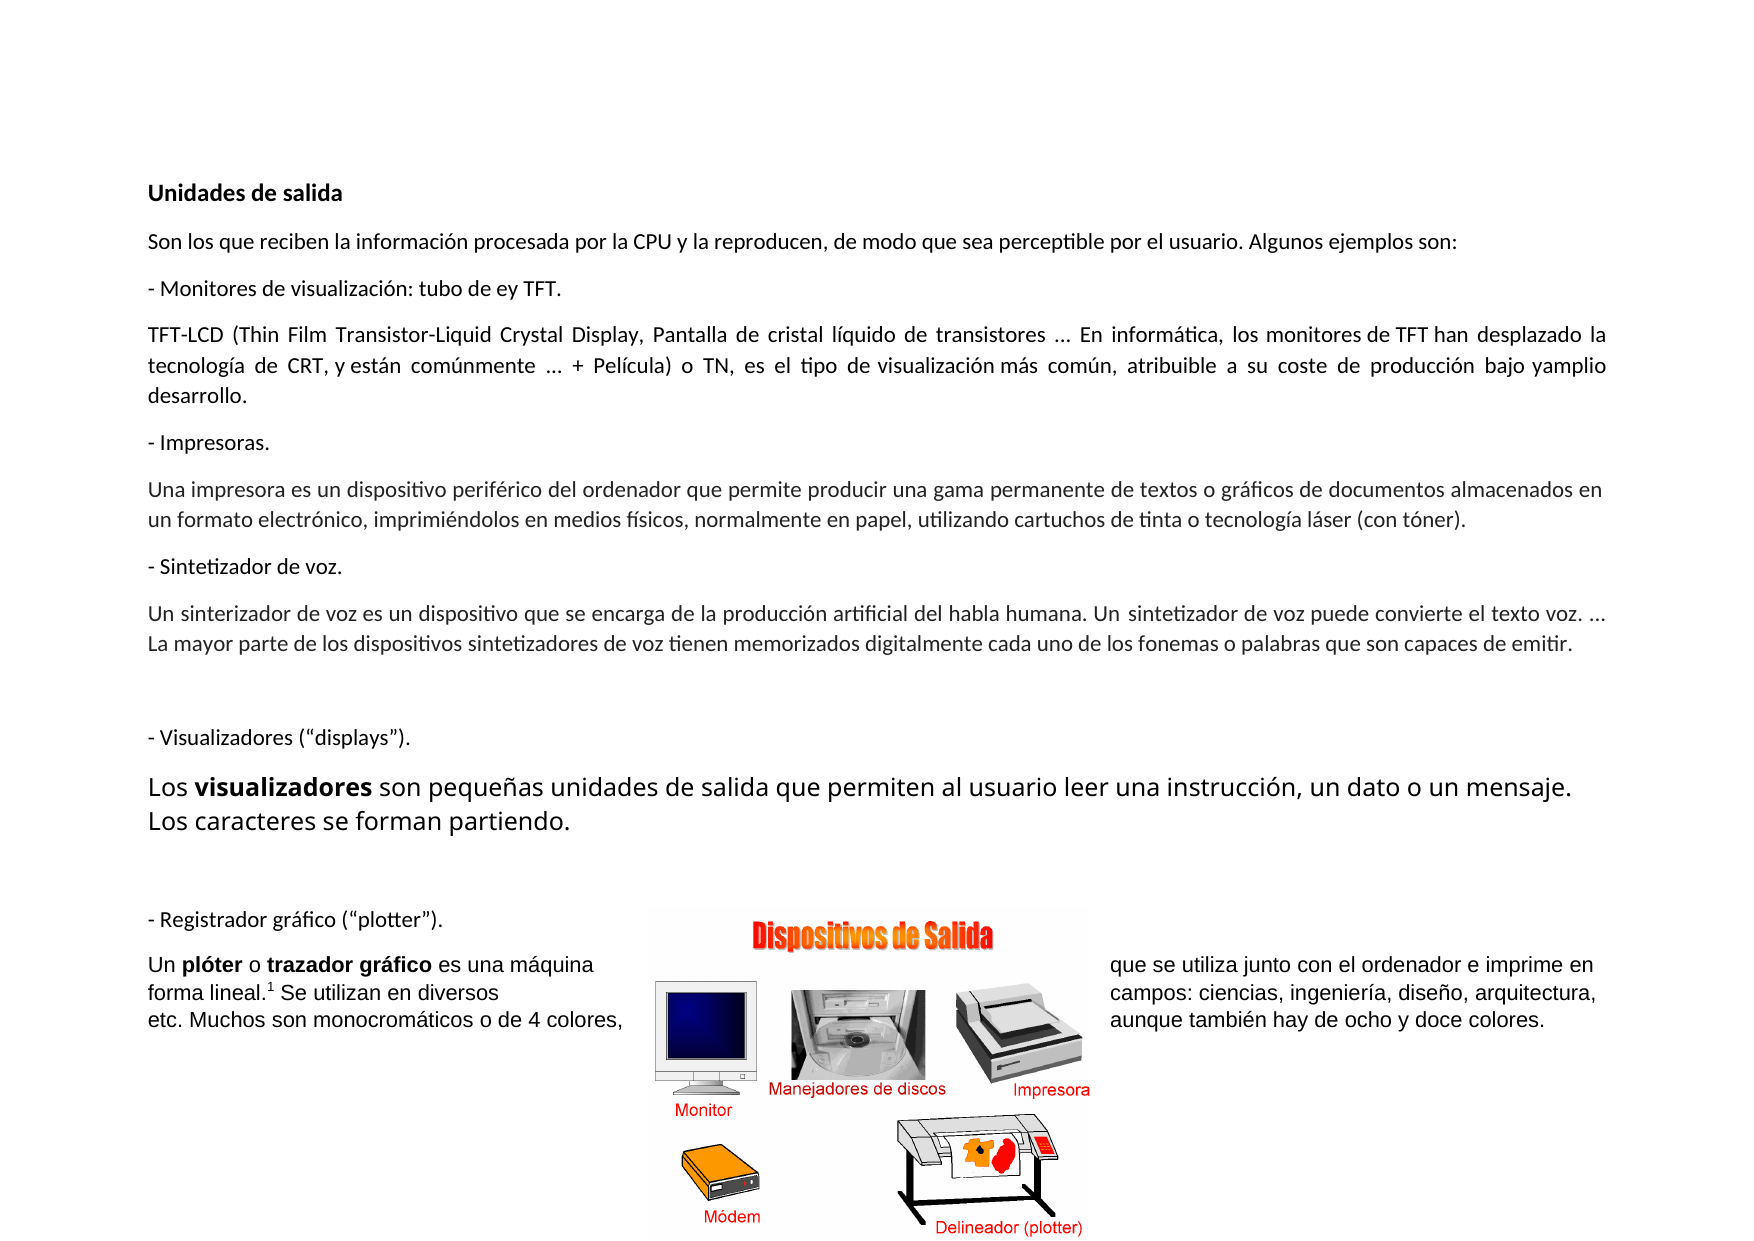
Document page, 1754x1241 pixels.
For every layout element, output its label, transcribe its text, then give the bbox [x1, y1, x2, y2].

text Los visualizadores son pequeñas unidades de salida que permiten al usuario leer una instrucción, un dato o un mensaje. Los caracteres se forman partiendo. [148, 769, 1606, 838]
text Un plóter o trazador gráfico es una máquina que se utiliza junto con el ordenador e imprime en forma lineal.1​ Se utilizan en diversos campos: ciencias, ingeniería, diseño, arquitectura, etc. Muchos son monocromáticos o de 4 colores, aunque también hay de ocho y doce colores. [1092, 952, 1606, 1032]
text Un plóter o trazador gráfico es una máquina que se utiliza junto con el ordenador e imprime en forma lineal.1​ Se utilizan en diversos campos: ciencias, ingeniería, diseño, arquitectura, etc. Muchos son monocromáticos o de 4 colores, aunque también hay de ocho y doce colores. [148, 952, 646, 1032]
text Una impresora es un dispositivo periférico del ordenador que permite producir una gama permanente de textos o gráficos de documentos almacenados en un formato electrónico, imprimiéndolos en medios físicos, normalmente en papel, utilizando cartuchos de tinta o tecnología láser (con tóner). [148, 503, 1606, 533]
text Unidades de salida [148, 177, 1606, 208]
text Un sinterizador de voz es un dispositivo que se encarga de la producción artificial del habla humana. Un sintetizador de voz puede convierte el texto voz. ... La mayor parte de los dispositivos sintetizadores de voz tienen memorizados digitalmente cada uno de los fonemas o palabras que son capaces de emitir. [148, 627, 1606, 657]
text - Visualizadores (“displays”). [148, 723, 1606, 751]
text - Impresoras. [148, 428, 1606, 456]
text Son los que reciben la información procesada por la CPU y la reproducen, de modo que sea perceptible por el usuario. Algunos ejemplos son: [148, 227, 1606, 255]
text TFT-LCD (Thin Film Transistor-Liquid Crystal Display, Pantalla de cristal líquido de transistores ... En informática, los monitores de TFT han desplazado la tecnología de CRT, y están comúnmente ... + Película) o TN, es el tipo de visualización más común, atribuible a su coste de producción bajo yamplio desarrollo. [148, 321, 1606, 409]
text - Monitores de visualización: tubo de ey TFT. [148, 274, 1606, 302]
text - Sintetizador de voz. [148, 552, 1606, 580]
text - Registrador gráfico (“plotter”). [148, 905, 1606, 933]
picture [646, 906, 1092, 1241]
